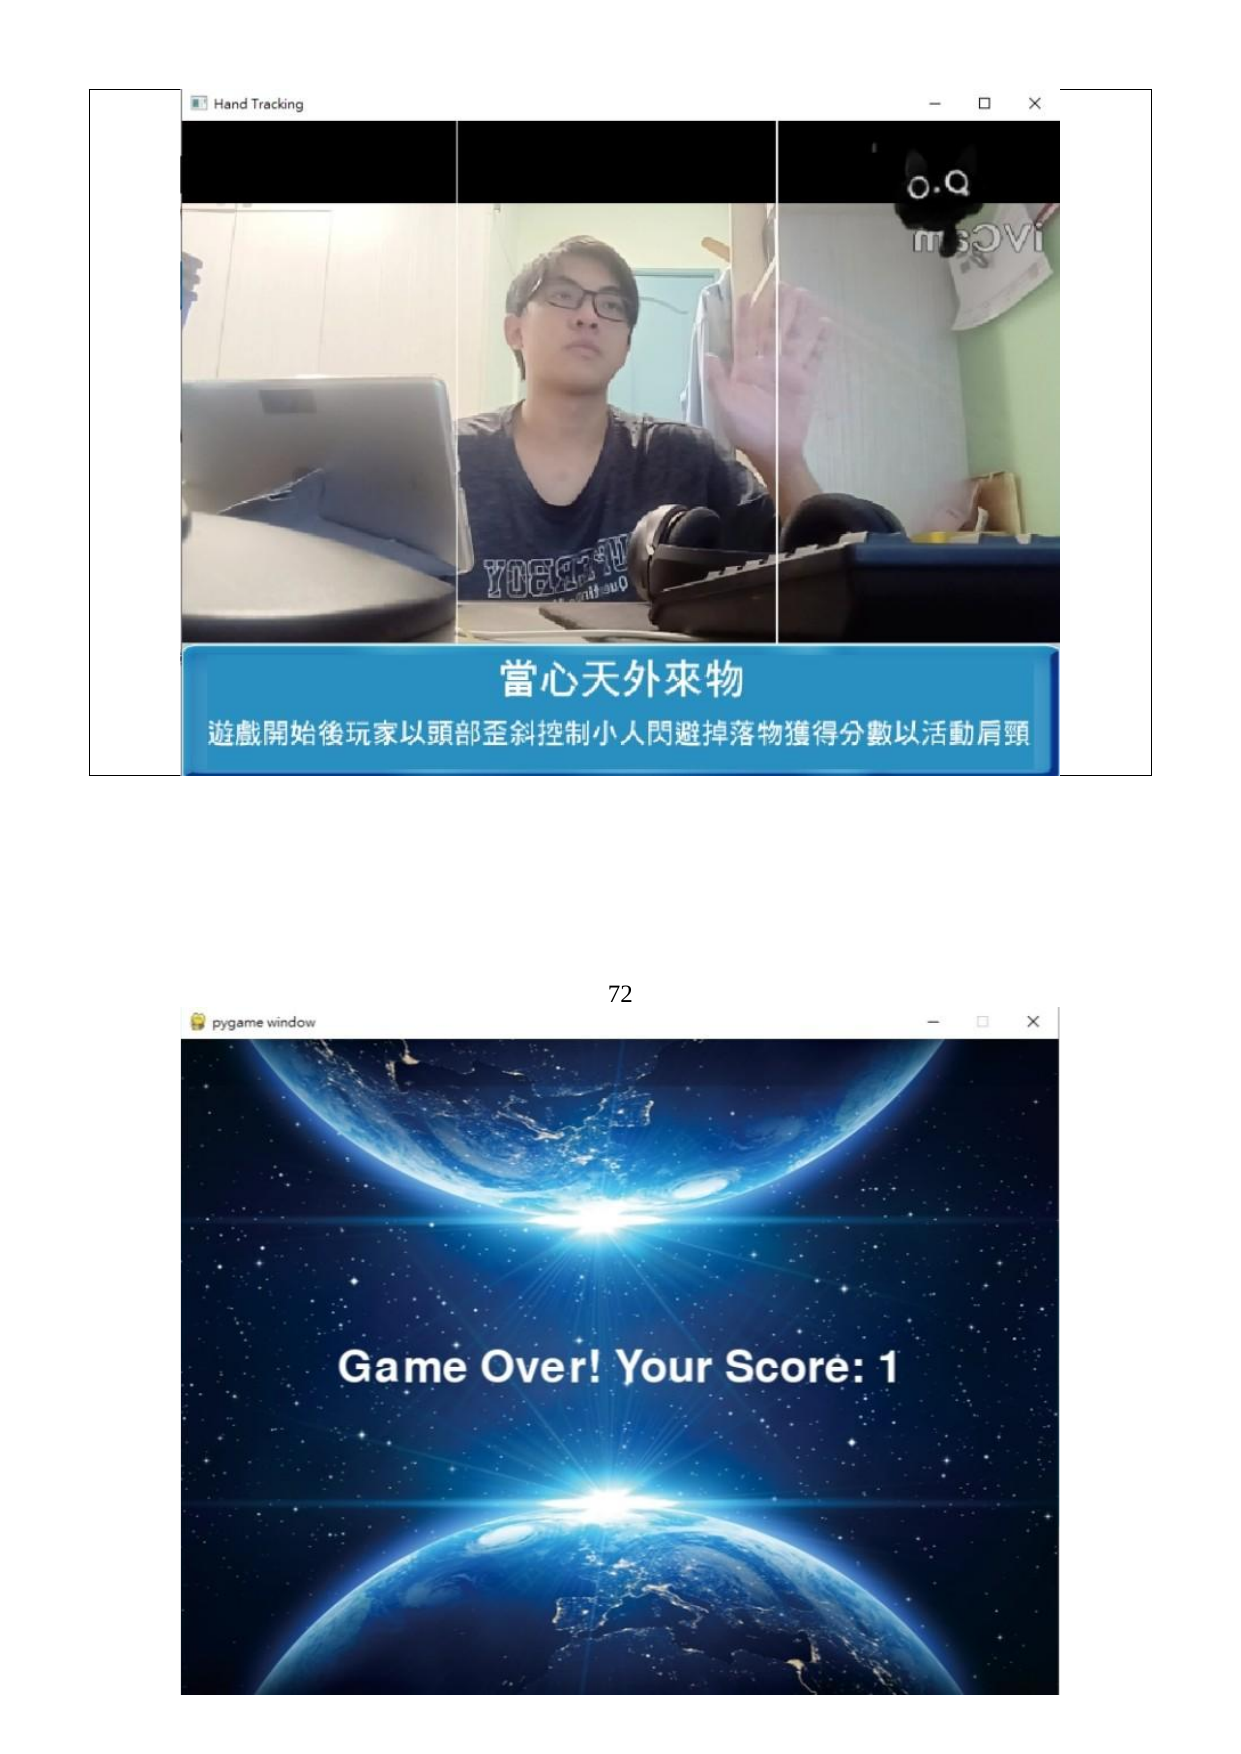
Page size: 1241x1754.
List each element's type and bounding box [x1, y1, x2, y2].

picture [180, 89, 1060, 776]
table_cell [1060, 90, 1151, 775]
table_cell [90, 90, 180, 775]
picture [180, 1007, 1060, 1695]
